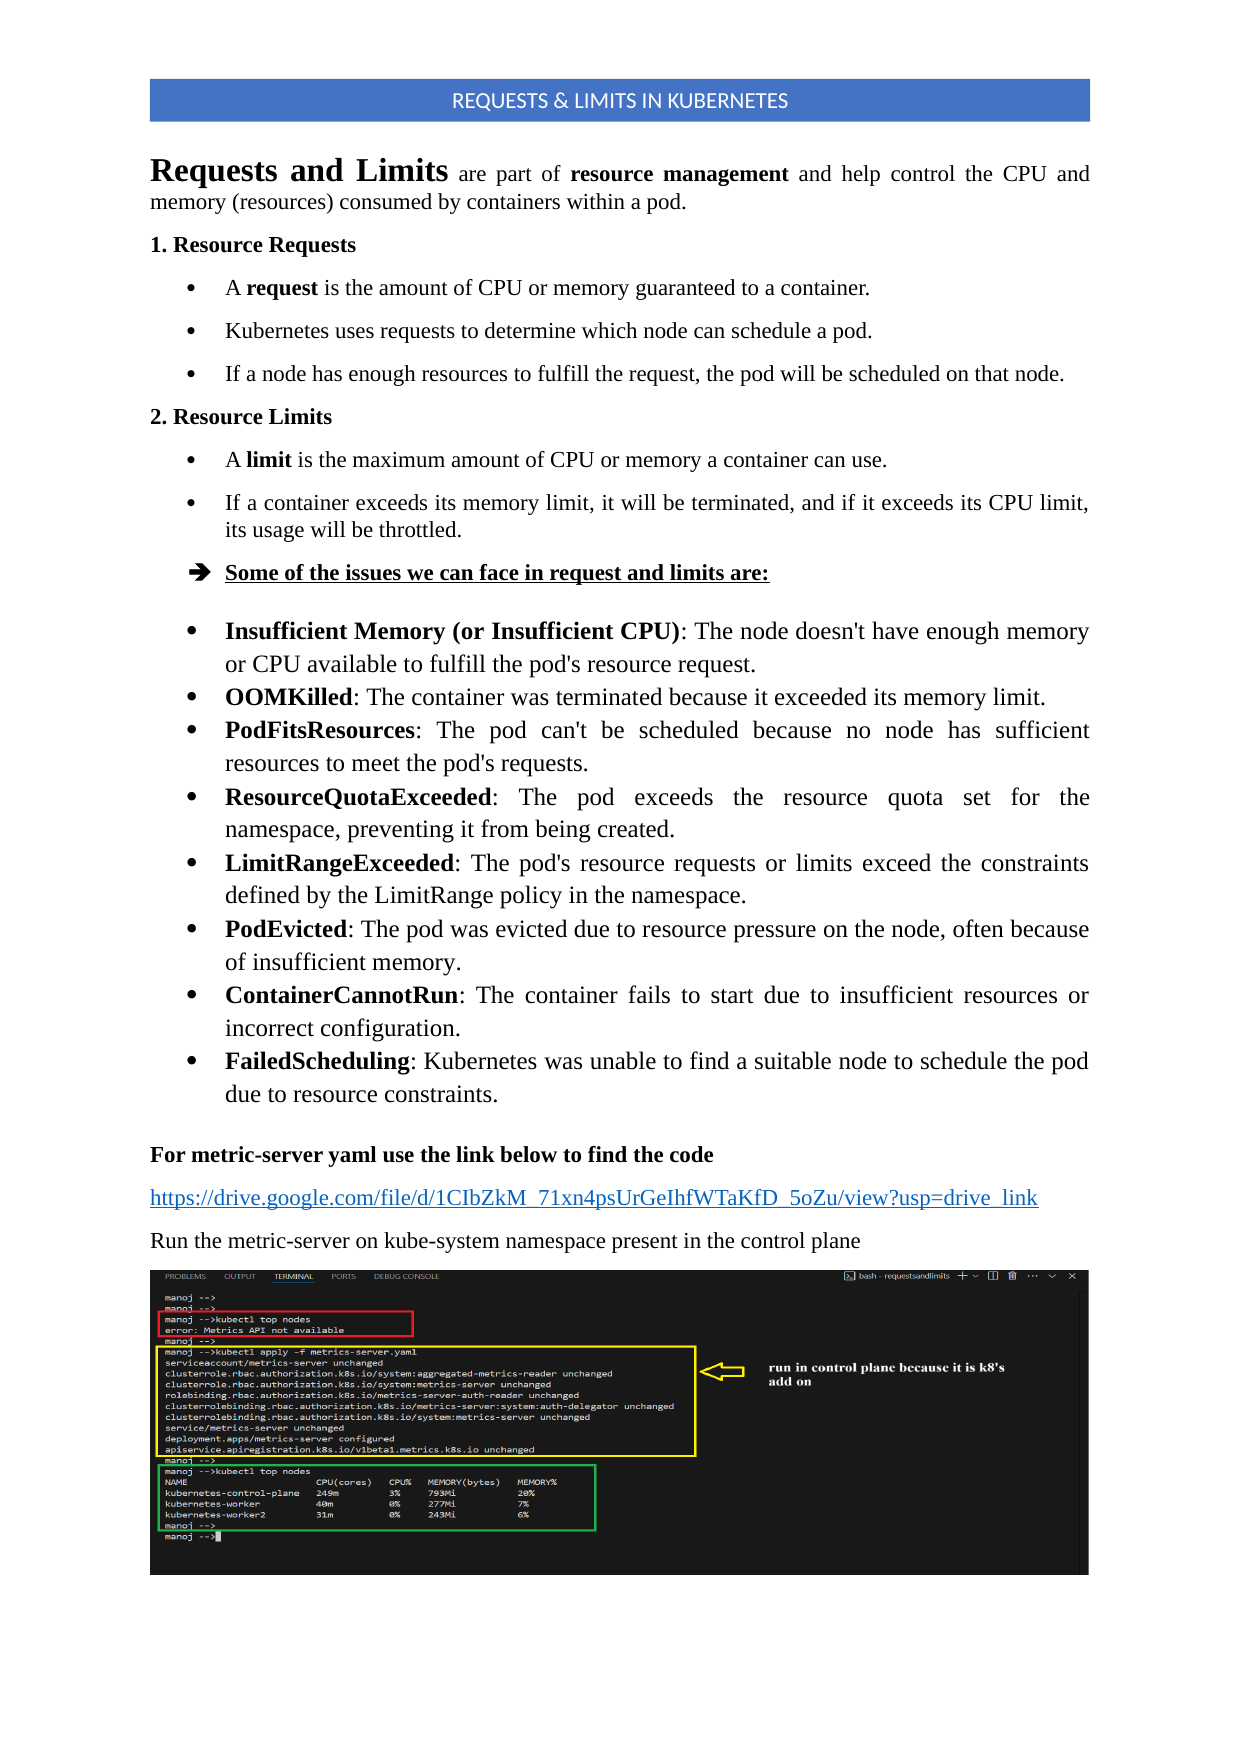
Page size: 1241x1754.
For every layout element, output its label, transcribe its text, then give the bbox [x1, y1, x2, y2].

list OOMKilled: The container was terminated because it exceeded its memory limit. [187, 682, 1090, 711]
list ResourceQuotaExceeded: The pod exceeds the resource quota set for the namespace, preventing it from being created. [187, 782, 1090, 843]
list LimitRangeExceeded: The pod's resource requests or limits exceed the constraints defined by the LimitRange policy in the namespace. [187, 848, 1090, 909]
list If a container exceeds its memory limit, it will be terminated, and if it exceeds its CPU limit, its usage will be throttled. [187, 489, 1090, 542]
list A request is the amount of CPU or memory guaranteed to a container. [187, 274, 1090, 301]
list PodFitsResources: The pod can't be scheduled because no node has sufficient resources to meet the pod's requests. [187, 716, 1090, 777]
text Run the metric-server on kube-system namespace present in the control plane [150, 1227, 1090, 1253]
list If a node has enough resources to fulfill the request, the pod will be scheduled on that node. [187, 360, 1090, 387]
text For metric-server yaml use the link below to find the code [150, 1141, 1090, 1167]
list Some of the issues we can face in request and limits are: [187, 559, 1090, 585]
text https://drive.google.com/file/d/1CIbZkM_71xn4psUrGeIhfWTaKfD_5oZu/view?usp=drive_link [150, 1184, 1090, 1210]
list FailedScheduling: Kubernetes was unable to find a suitable node to schedule the pod due to resource constraints. [187, 1046, 1090, 1107]
text Requests and Limits are part of resource management and help control the CPU and memory (resources) consumed by containers within a pod. [150, 150, 1090, 215]
text 1. Resource Requests [150, 231, 1090, 258]
list PodEvicted: The pod was evicted due to resource pressure on the node, often because of insufficient memory. [187, 914, 1090, 975]
picture [150, 1270, 1089, 1575]
list ContainerCannotRun: The container fails to start due to insufficient resources or incorrect configuration. [187, 980, 1090, 1041]
list Insufficient Memory (or Insufficient CPU): The node doesn't have enough memory or CPU available to fulfill the pod's resource request. [187, 616, 1090, 678]
list Kubernetes uses requests to determine which node can schedule a pod. [187, 317, 1090, 344]
text 2. Resource Limits [150, 403, 1090, 430]
list A limit is the maximum amount of CPU or memory a container can use. [187, 446, 1090, 473]
